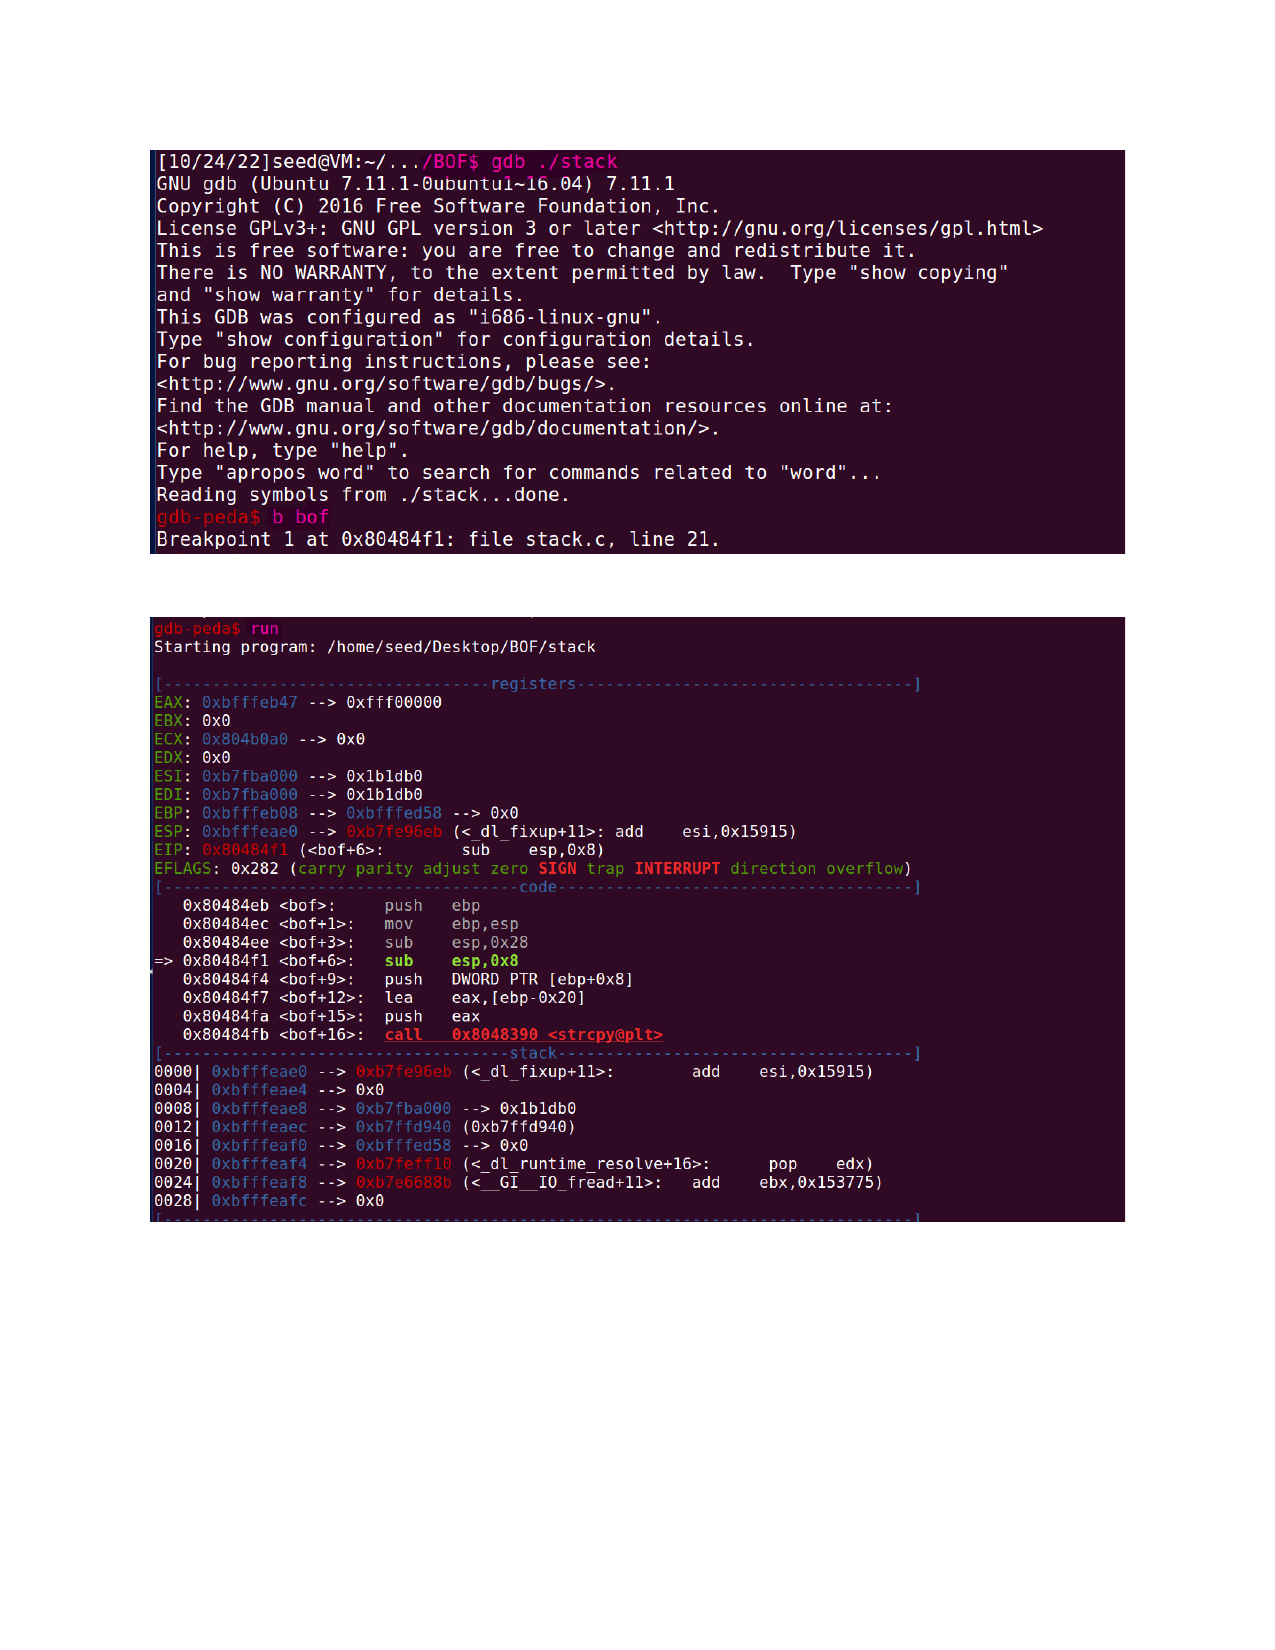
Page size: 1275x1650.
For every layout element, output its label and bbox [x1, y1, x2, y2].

picture [150, 615, 1125, 1222]
picture [150, 150, 1125, 554]
